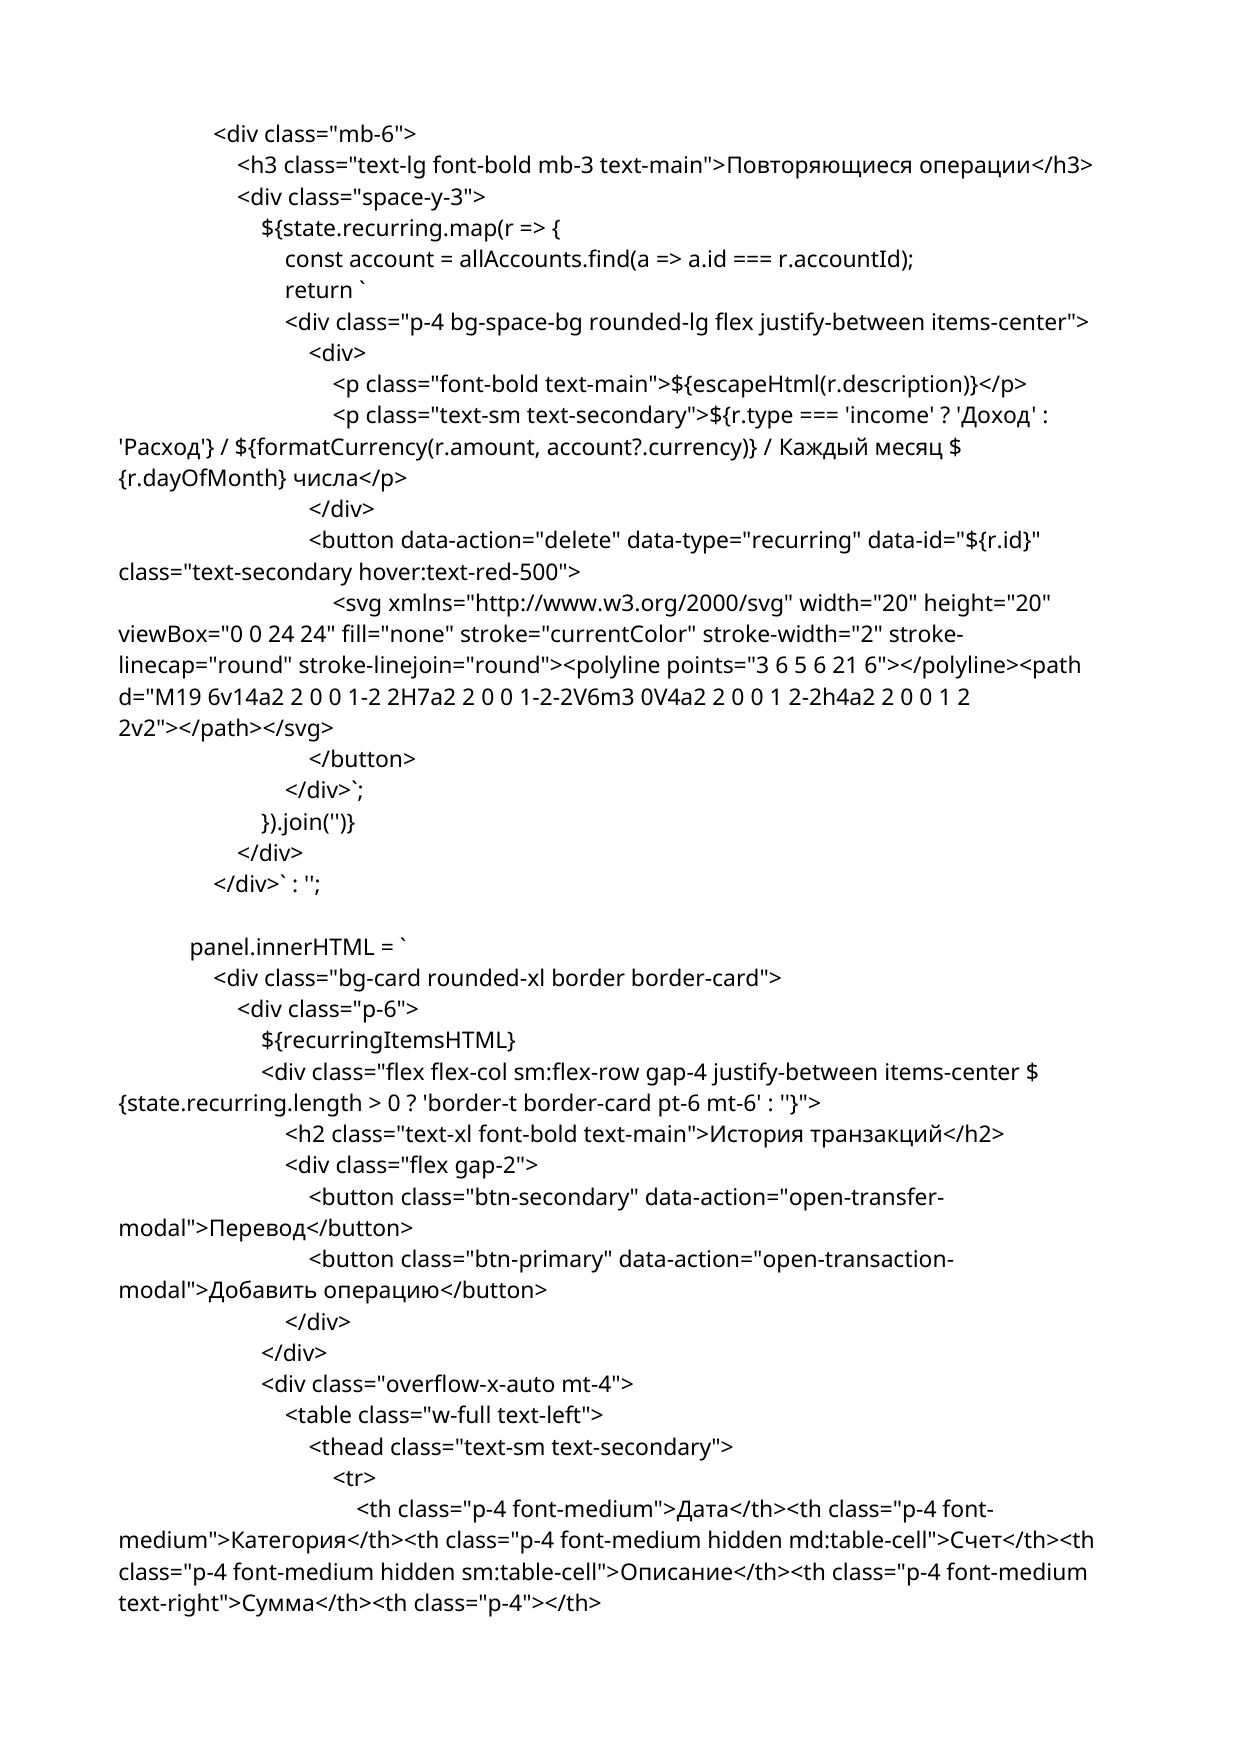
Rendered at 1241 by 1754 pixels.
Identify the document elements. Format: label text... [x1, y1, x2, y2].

text <h3 class="text-lg font-bold mb-3 text-main">Повторяющиеся операции</h3> [118, 149, 1122, 181]
text <div class="space-y-3"> [118, 181, 1122, 212]
text </div>` : ''; [118, 868, 1122, 899]
text ${recurringItemsHTML} [118, 1024, 1122, 1056]
text </div> [118, 493, 1122, 524]
text return ` [118, 274, 1122, 306]
text </div>`; [118, 774, 1122, 806]
text <button data-action="delete" data-type="recurring" data-id="${r.id}" class="text-secondary hover:text-red-500"> [118, 524, 1122, 587]
text <div class="flex flex-col sm:flex-row gap-4 justify-between items-center ${state.recurring.length > 0 ? 'border-t border-card pt-6 mt-6' : ''}"> [118, 1056, 1122, 1118]
text <table class="w-full text-left"> [118, 1399, 1122, 1431]
text <div class="bg-card rounded-xl border border-card"> [118, 962, 1122, 993]
text <button class="btn-secondary" data-action="open-transfer-modal">Перевод</button> [118, 1181, 1122, 1243]
text <thead class="text-sm text-secondary"> [118, 1431, 1122, 1462]
text <button class="btn-primary" data-action="open-transaction-modal">Добавить операцию</button> [118, 1243, 1122, 1306]
text <div class="p-6"> [118, 993, 1122, 1024]
text </button> [118, 743, 1122, 774]
text <div class="overflow-x-auto mt-4"> [118, 1368, 1122, 1399]
text <svg xmlns="http://www.w3.org/2000/svg" width="20" height="20" viewBox="0 0 24 24" fill="none" stroke="currentColor" stroke-width="2" stroke-linecap="round" stroke-linejoin="round"><polyline points="3 6 5 6 21 6"></polyline><path d="M19 6v14a2 2 0 0 1-2 2H7a2 2 0 0 1-2-2V6m3 0V4a2 2 0 0 1 2-2h4a2 2 0 0 1 2 2v2"></path></svg> [118, 587, 1122, 743]
text <p class="text-sm text-secondary">${r.type === 'income' ? 'Доход' : 'Расход'} / ${formatCurrency(r.amount, account?.currency)} / Каждый месяц ${r.dayOfMonth} числа</p> [118, 399, 1122, 493]
text </div> [118, 1306, 1122, 1337]
text <div class="flex gap-2"> [118, 1149, 1122, 1181]
text </div> [118, 1337, 1122, 1368]
text panel.innerHTML = ` [118, 931, 1122, 962]
text }).join('')} [118, 806, 1122, 837]
text <h2 class="text-xl font-bold text-main">История транзакций</h2> [118, 1118, 1122, 1149]
text <div> [118, 337, 1122, 368]
text <p class="font-bold text-main">${escapeHtml(r.description)}</p> [118, 368, 1122, 399]
text ${state.recurring.map(r => { [118, 212, 1122, 243]
text </div> [118, 837, 1122, 868]
text <tr> [118, 1462, 1122, 1493]
text <div class="mb-6"> [118, 118, 1122, 149]
text const account = allAccounts.find(a => a.id === r.accountId); [118, 243, 1122, 274]
text <div class="p-4 bg-space-bg rounded-lg flex justify-between items-center"> [118, 306, 1122, 337]
text <th class="p-4 font-medium">Дата</th><th class="p-4 font-medium">Категория</th><th class="p-4 font-medium hidden md:table-cell">Счет</th><th class="p-4 font-medium hidden sm:table-cell">Описание</th><th class="p-4 font-medium text-right">Сумма</th><th class="p-4"></th> [118, 1493, 1122, 1618]
